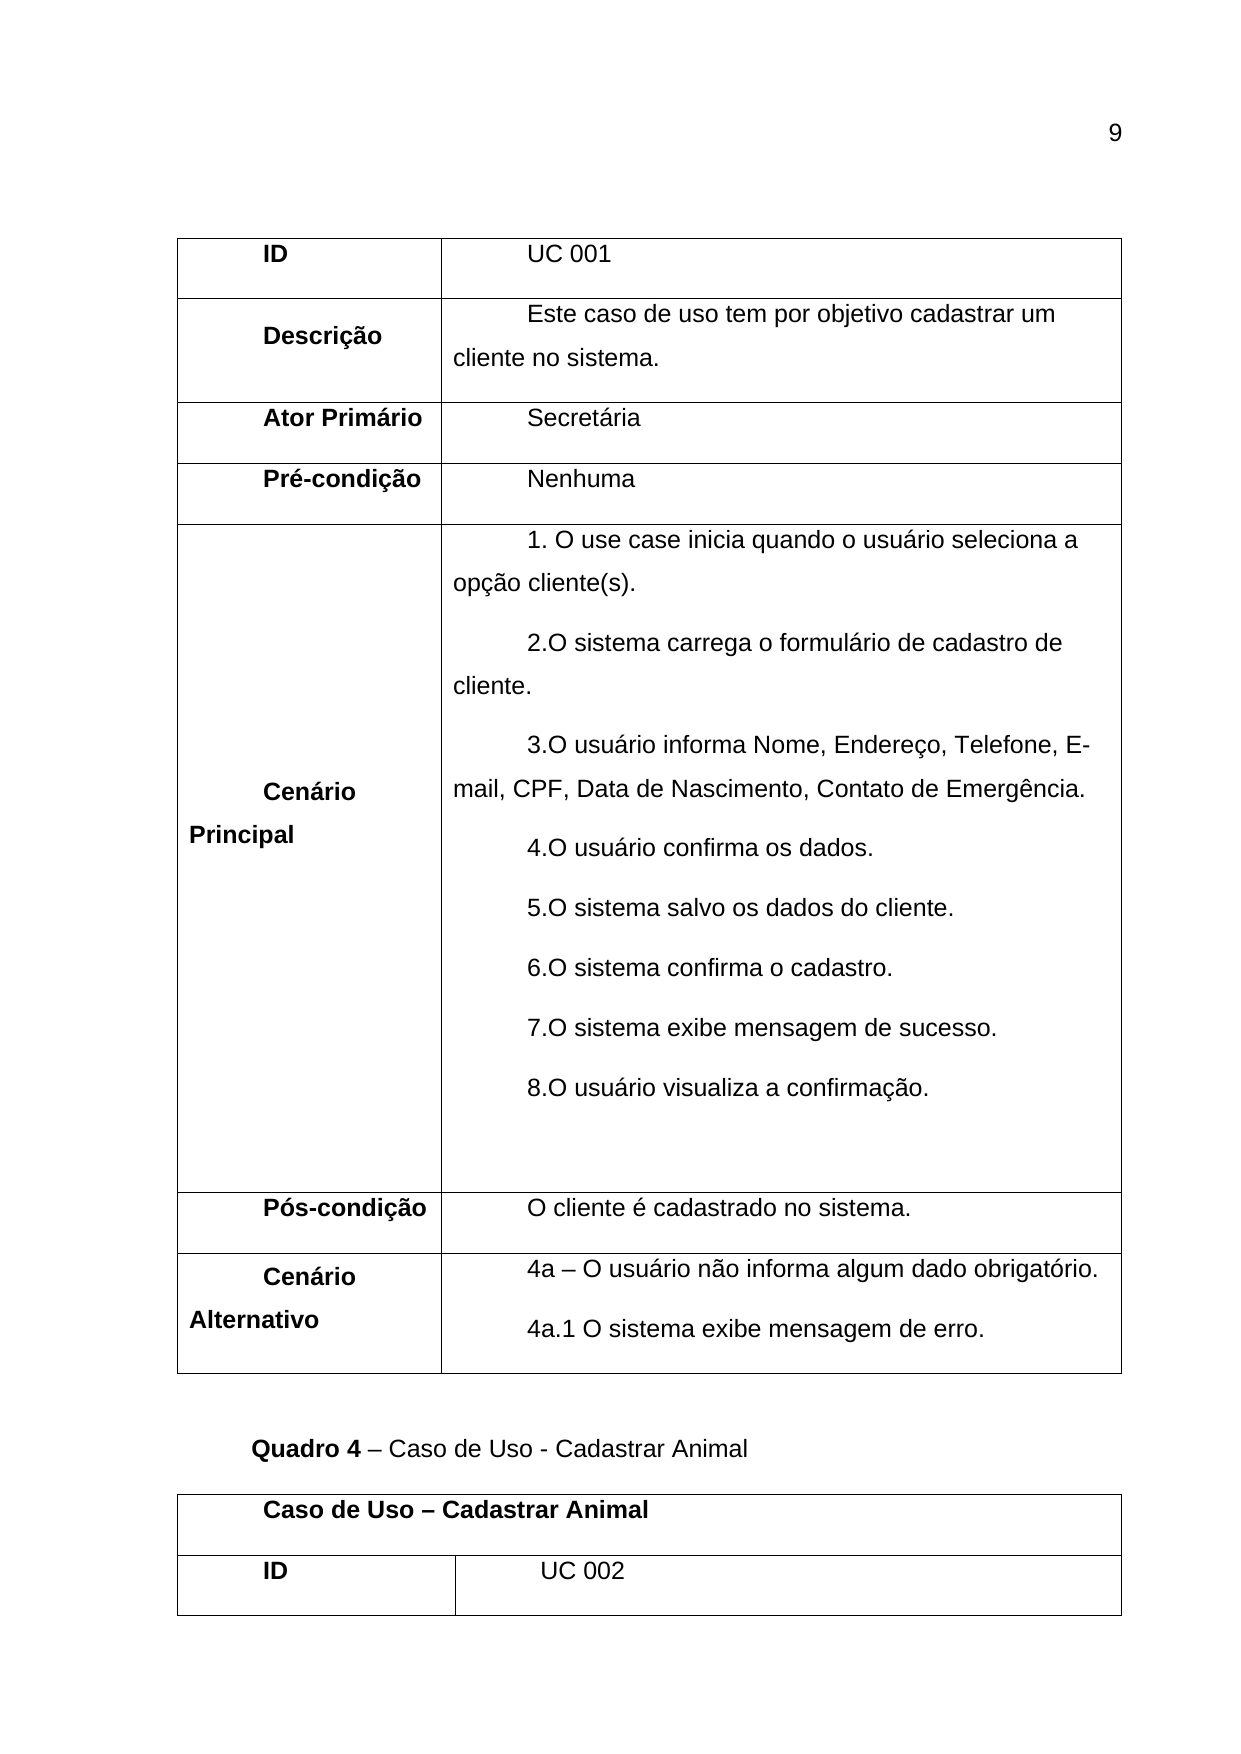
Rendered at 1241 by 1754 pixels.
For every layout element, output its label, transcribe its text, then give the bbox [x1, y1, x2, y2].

table_cell 4a – O usuário não informa algum dado obrigatório. 4a.1 O sistema exibe mensagem de erro. [442, 1254, 1121, 1373]
table_cell Pré-condição [178, 464, 441, 524]
table_cell Ator Primário [178, 403, 441, 463]
table_header Caso de Uso – Cadastrar Animal [178, 1495, 1121, 1555]
table_cell 1. O use case inicia quando o usuário seleciona a opção cliente(s). 2.O sistema carrega o formulário de cadastro de cliente. 3.O usuário informa Nome, Endereço, Telefone, E-mail, CPF, Data de Nascimento, Contato de Emergência. 4.O usuário confirma os dados. 5.O sistema salvo os dados do cliente. 6.O sistema confirma o cadastro. 7.O sistema exibe mensagem de sucesso. 8.O usuário visualiza a confirmação. [442, 525, 1121, 1192]
table_cell O cliente é cadastrado no sistema. [442, 1193, 1121, 1253]
table_cell Nenhuma [442, 464, 1121, 524]
table_cell Cenário Principal [178, 525, 441, 1192]
table_cell Este caso de uso tem por objetivo cadastrar um cliente no sistema. [442, 299, 1121, 402]
table_cell ID [178, 239, 441, 298]
table_cell Secretária [442, 403, 1121, 463]
table_cell UC 001 [442, 239, 1121, 298]
table_cell Pós-condição [178, 1193, 441, 1253]
text Quadro 4 – Caso de Uso - Cadastrar Animal [177, 1434, 1122, 1463]
table_cell UC 002 [456, 1556, 1121, 1615]
table_cell Cenário Alternativo [178, 1254, 441, 1373]
table_cell Descrição [178, 299, 441, 402]
table_cell ID [178, 1556, 455, 1615]
